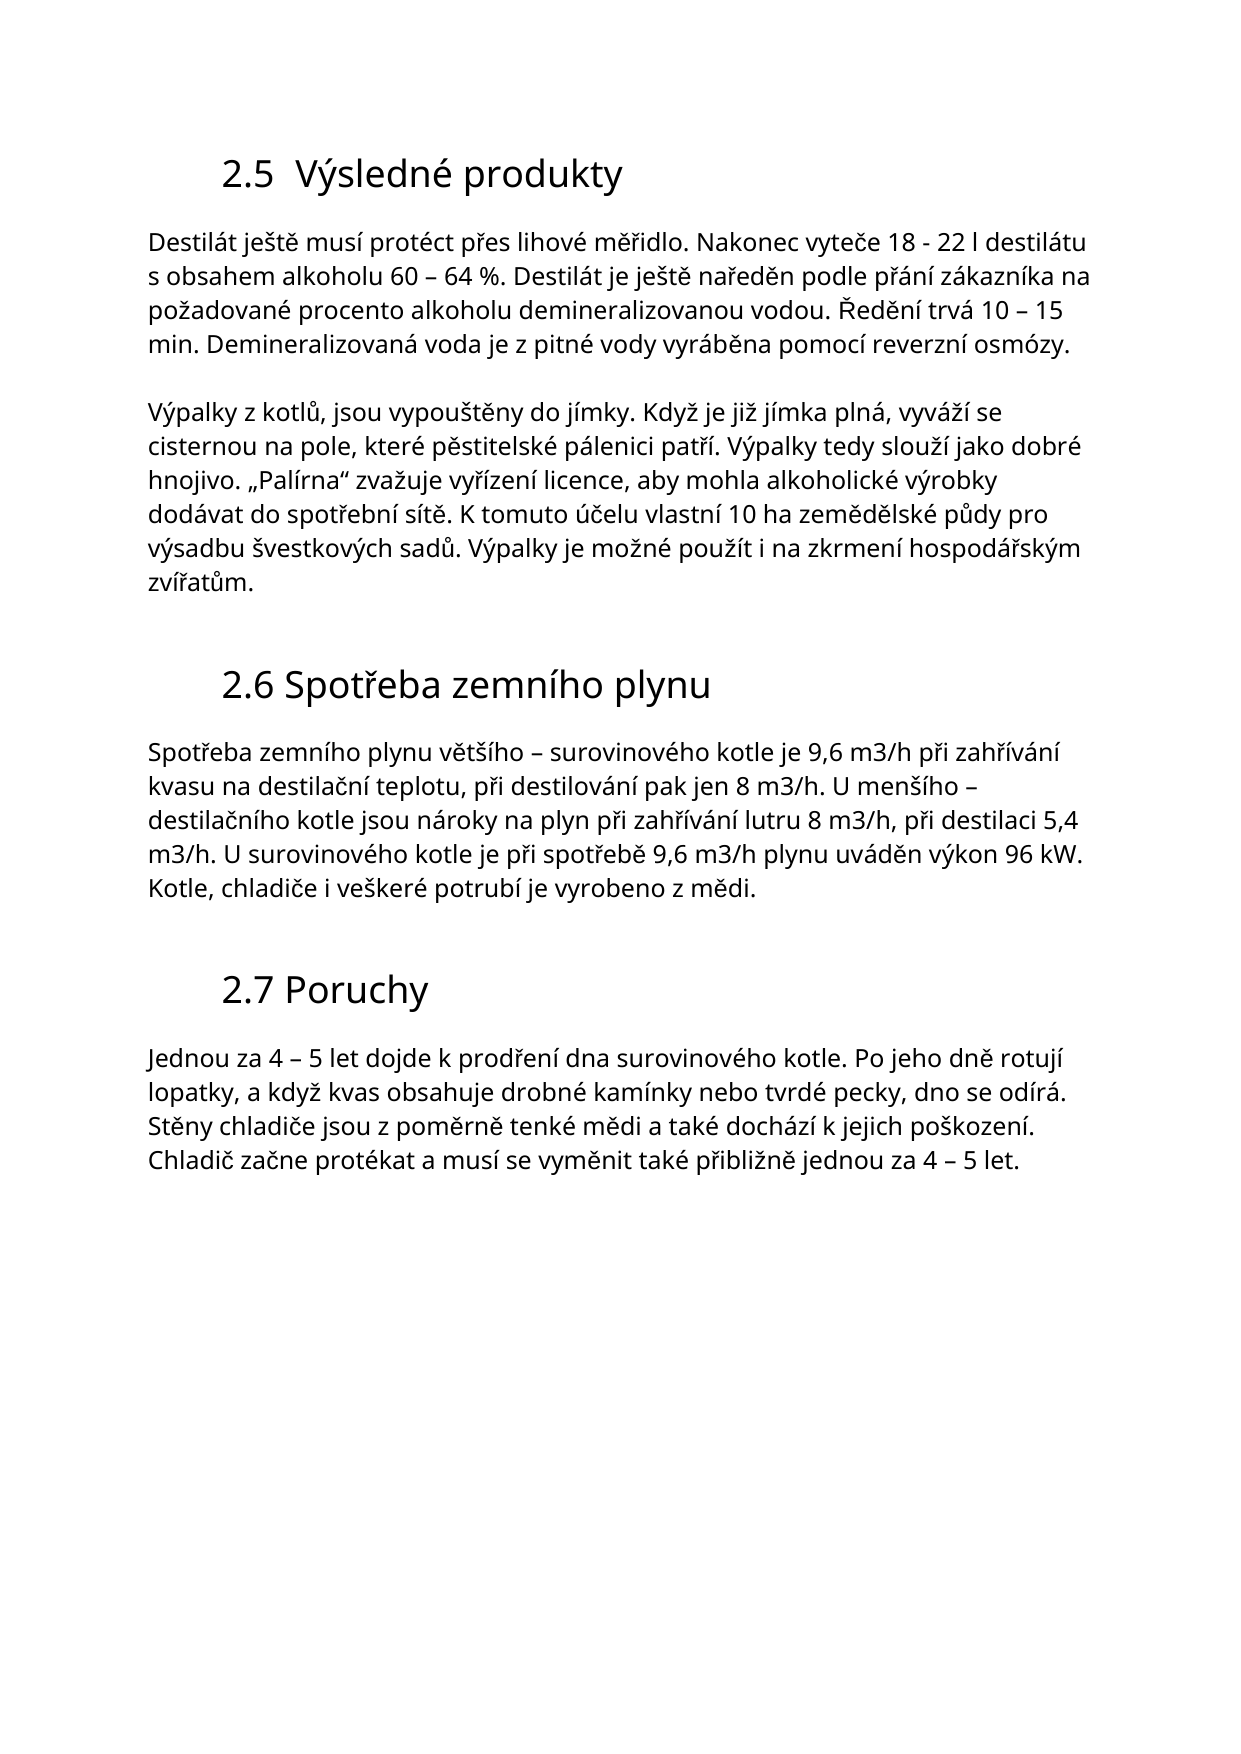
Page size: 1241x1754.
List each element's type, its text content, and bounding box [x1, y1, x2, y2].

text 2.5 Výsledné produkty [148, 148, 1093, 199]
text Destilát ještě musí protéct přes lihové měřidlo. Nakonec vyteče 18 - 22 l destilátu s obsahem alkoholu 60 – 64 %. Destilát je ještě naředěn podle přání zákazníka na požadované procento alkoholu demineralizovanou vodou. Ředění trvá 10 – 15 min. Demineralizovaná voda je z pitné vody vyráběna pomocí reverzní osmózy. [148, 224, 1093, 360]
text 2.7 Poruchy [148, 964, 1093, 1015]
text Kotle, chladiče i veškeré potrubí je vyrobeno z mědi. [148, 871, 1093, 905]
text Výpalky z kotlů, jsou vypouštěny do jímky. Když je již jímka plná, vyváží se cisternou na pole, které pěstitelské pálenici patří. Výpalky tedy slouží jako dobré hnojivo. „Palírna“ zvažuje vyřízení licence, aby mohla alkoholické výrobky dodávat do spotřební sítě. K tomuto účelu vlastní 10 ha zemědělské půdy pro výsadbu švestkových sadů. Výpalky je možné použít i na zkrmení hospodářským zvířatům. [148, 394, 1093, 599]
text Jednou za 4 – 5 let dojde k prodření dna surovinového kotle. Po jeho dně rotují lopatky, a když kvas obsahuje drobné kamínky nebo tvrdé pecky, dno se odírá. Stěny chladiče jsou z poměrně tenké mědi a také dochází k jejich poškození. Chladič začne protékat a musí se vyměnit také přibližně jednou za 4 – 5 let. [148, 1040, 1093, 1177]
text 2.6 Spotřeba zemního plynu [148, 658, 1093, 709]
text Spotřeba zemního plynu většího – surovinového kotle je 9,6 m3/h při zahřívání kvasu na destilační teplotu, při destilování pak jen 8 m3/h. U menšího – destilačního kotle jsou nároky na plyn při zahřívání lutru 8 m3/h, při destilaci 5,4 m3/h. U surovinového kotle je při spotřebě 9,6 m3/h plynu uváděn výkon 96 kW. [148, 734, 1093, 871]
